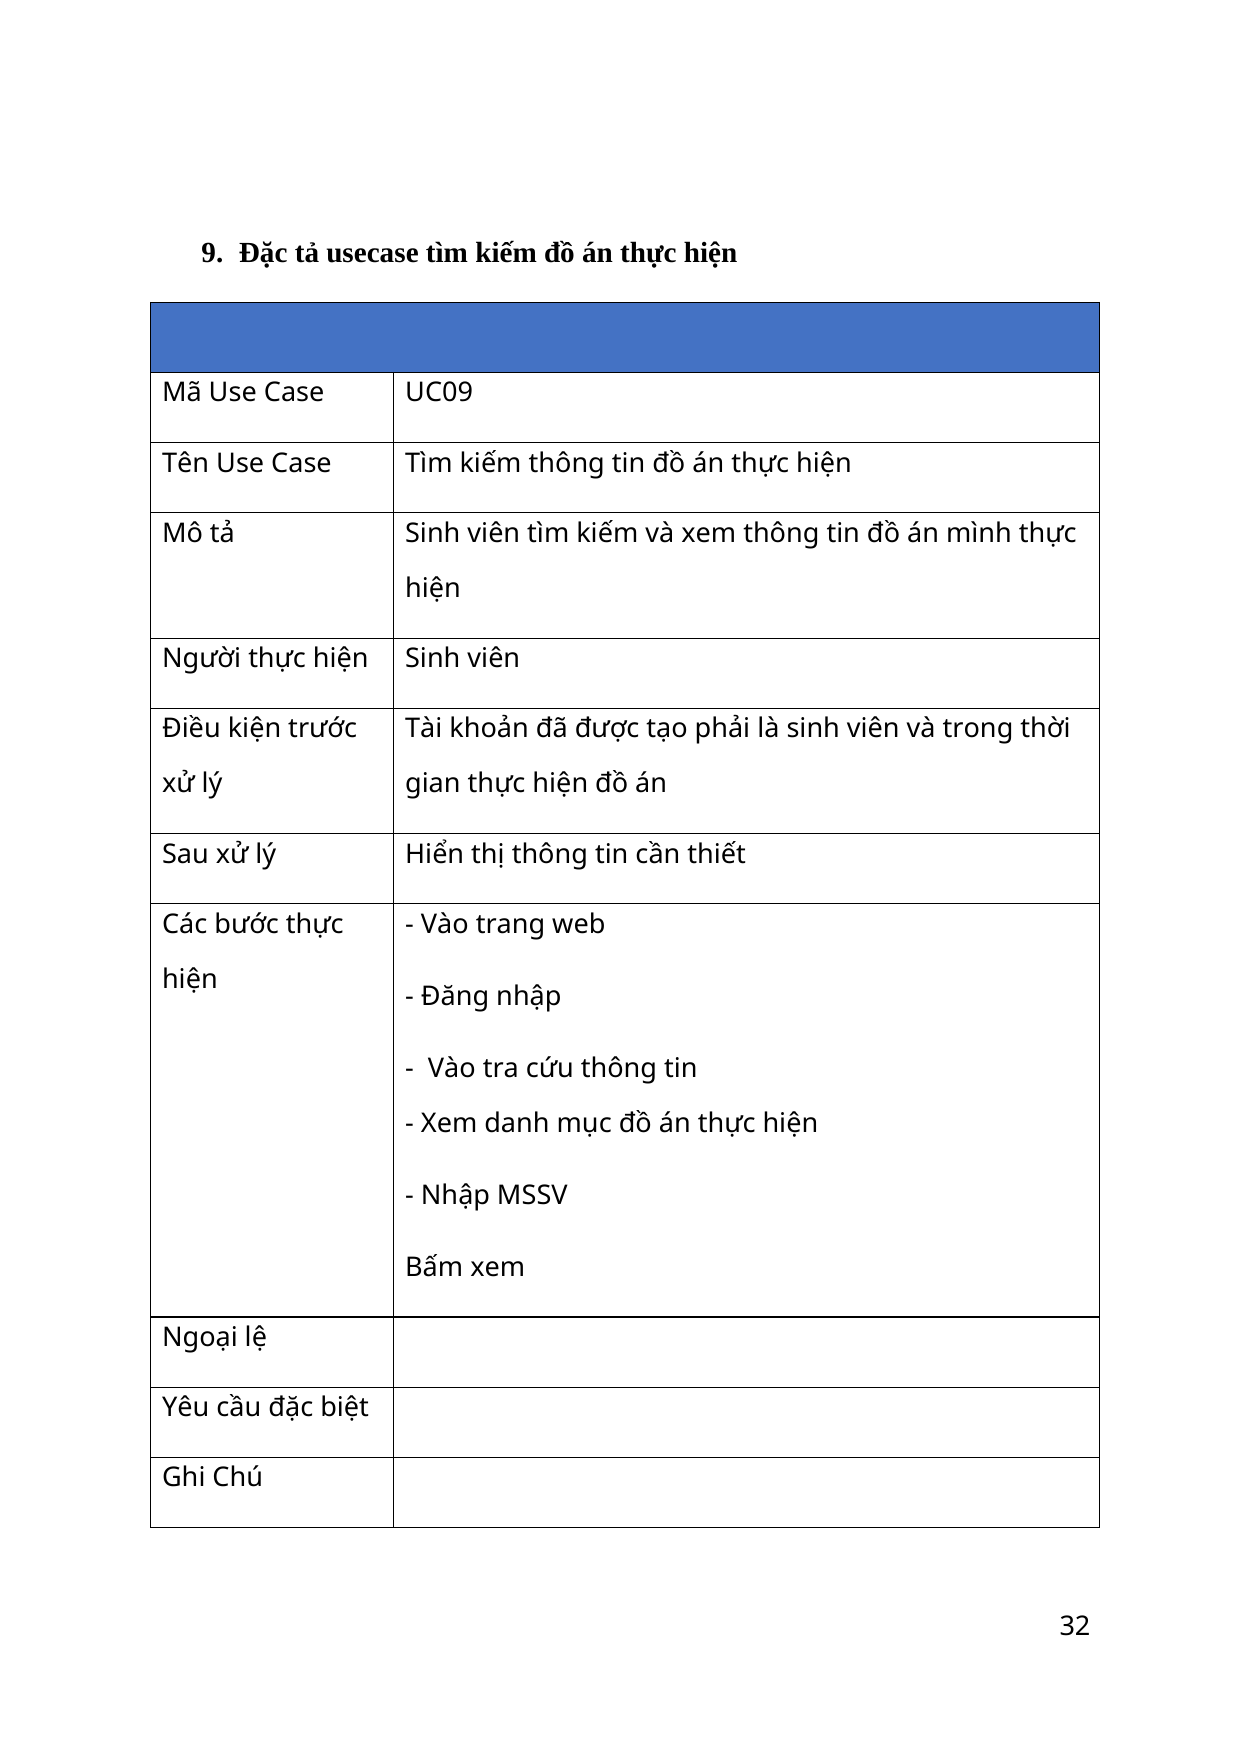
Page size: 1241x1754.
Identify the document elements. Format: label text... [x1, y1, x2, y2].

table_cell Tìm kiếm thông tin đồ án thực hiện [394, 443, 1099, 512]
table_cell Sau xử lý [151, 834, 393, 903]
table_cell UC09 [394, 373, 1099, 442]
table_cell Người thực hiện [151, 639, 393, 708]
table_cell - Vào trang web - Đăng nhập - Vào tra cứu thông tin - Xem danh mục đồ án thực hiện - Nhập MSSV Bấm xem [394, 904, 1099, 1316]
table_cell Yêu cầu đặc biệt [151, 1388, 393, 1457]
table_cell Điều kiện trước xử lý [151, 709, 393, 833]
table_cell Mô tả [151, 513, 393, 637]
table_cell [394, 1388, 1099, 1457]
table_cell Tài khoản đã được tạo phải là sinh viên và trong thời gian thực hiện đồ án [394, 709, 1099, 833]
table_cell Tên Use Case [151, 443, 393, 512]
table_cell [394, 1318, 1099, 1387]
table_cell Các bước thực hiện [151, 904, 393, 1316]
table_cell [394, 1458, 1099, 1527]
table_header [151, 303, 1099, 372]
table_cell Mã Use Case [151, 373, 393, 442]
list Đặc tả usecase tìm kiếm đồ án thực hiện [201, 235, 1090, 268]
table_cell Ngoại lệ [151, 1318, 393, 1387]
table_cell Sinh viên [394, 639, 1099, 708]
table_cell Sinh viên tìm kiếm và xem thông tin đồ án mình thực hiện [394, 513, 1099, 637]
table_cell Ghi Chú [151, 1458, 393, 1527]
table_cell Hiển thị thông tin cần thiết [394, 834, 1099, 903]
